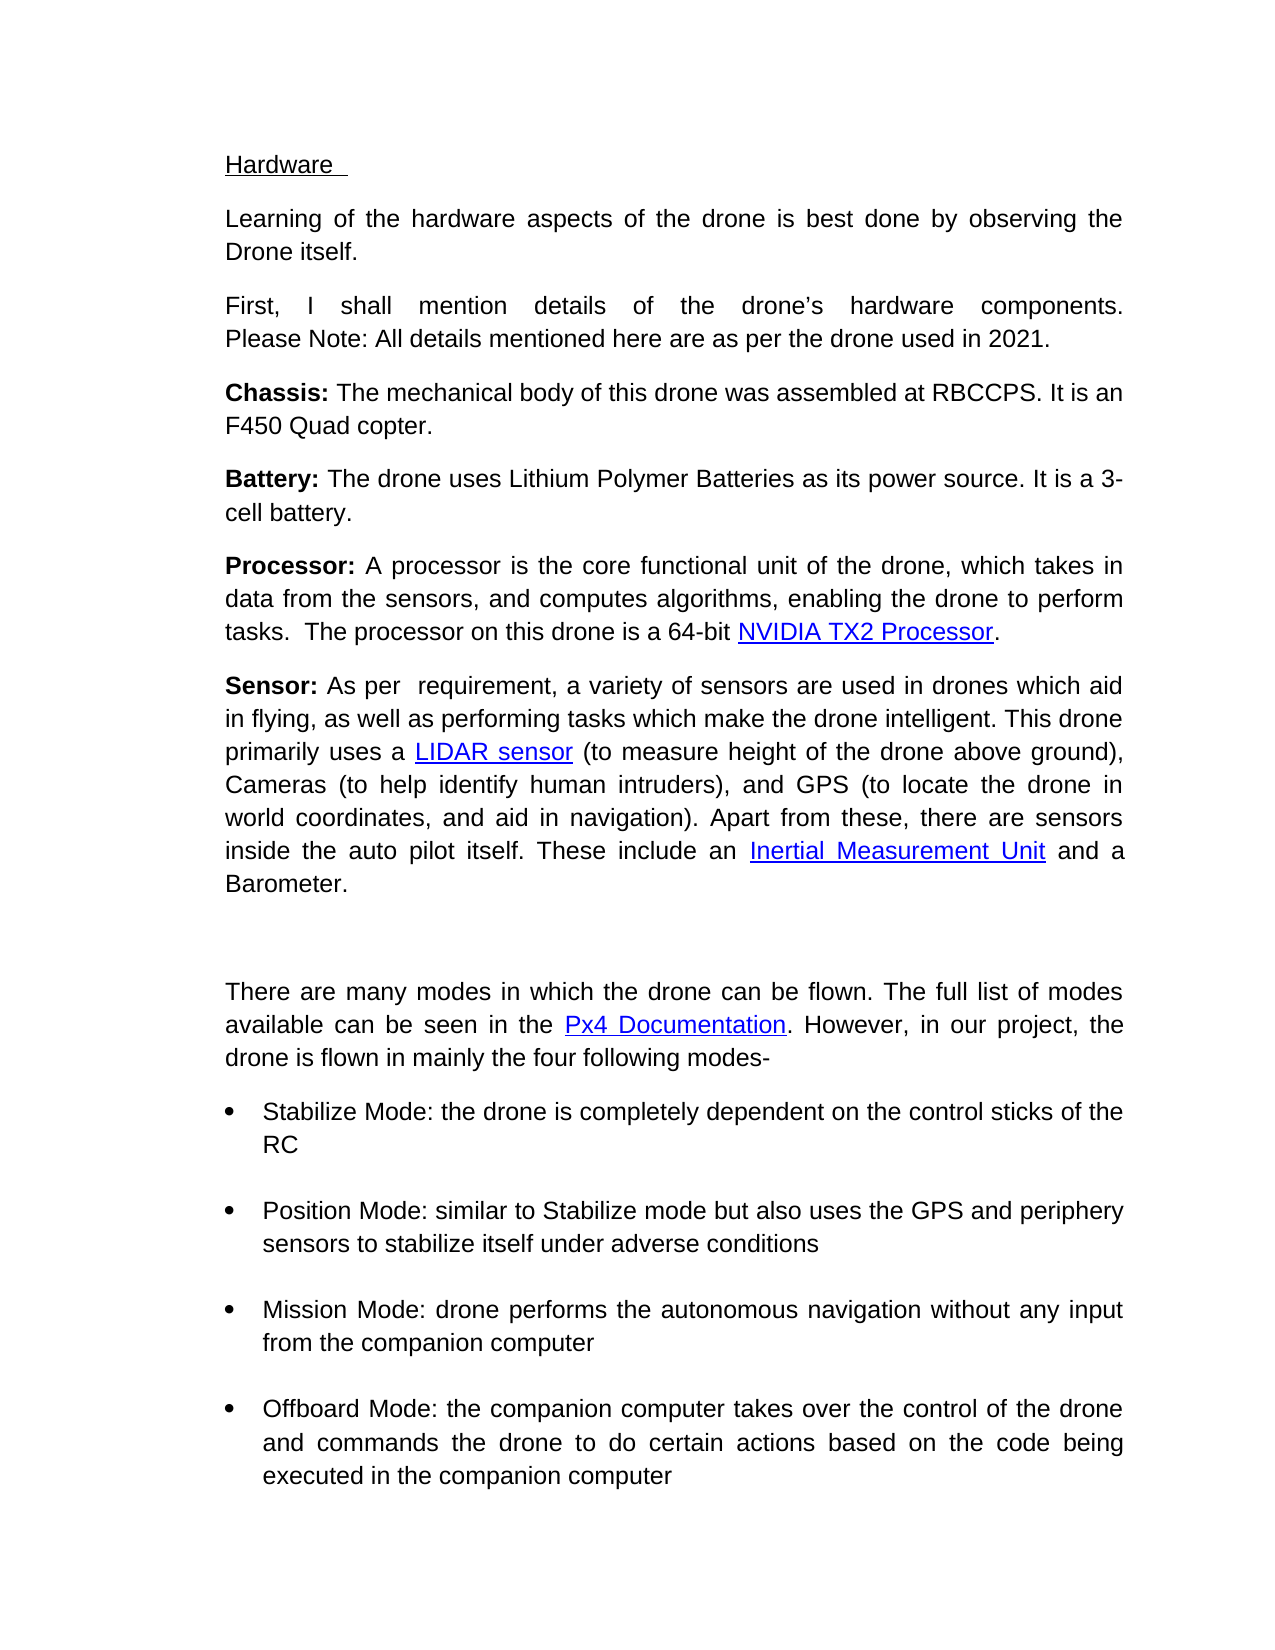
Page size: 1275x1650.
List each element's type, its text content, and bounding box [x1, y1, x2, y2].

text Hardware [225, 150, 1125, 179]
text Processor: A processor is the core functional unit of the drone, which takes in data from the sensors, and computes algorithms, enabling the drone to perform tasks. The processor on this drone is a 64-bit NVIDIA TX2 Processor. [225, 551, 1125, 646]
text Chassis: The mechanical body of this drone was assembled at RBCCPS. It is an F450 Quad copter. [225, 378, 1125, 439]
text Sensor: As per requirement, a variety of sensors are used in drones which aid in flying, as well as performing tasks which make the drone intelligent. This drone primarily uses a LIDAR sensor (to measure height of the drone above ground), Cameras (to help identify human intruders), and GPS (to locate the drone in world coordinates, and aid in navigation). Apart from these, there are sensors inside the auto pilot itself. These include an Inertial Measurement Unit and a Barometer. [225, 671, 1125, 898]
text There are many modes in which the drone can be flown. The full list of modes available can be seen in the Px4 Documentation. However, in our project, the drone is flown in mainly the four following modes- [225, 977, 1125, 1072]
text Battery: The drone uses Lithium Polymer Batteries as its power source. It is a 3-cell battery. [225, 464, 1125, 526]
list Stabilize Mode: the drone is completely dependent on the control sticks of the RC [225, 1097, 1125, 1159]
list Offboard Mode: the companion computer takes over the control of the drone and commands the drone to do certain actions based on the code being executed in the companion computer [225, 1394, 1125, 1489]
text Learning of the hardware aspects of the drone is best done by observing the Drone itself. [225, 204, 1125, 266]
list Mission Mode: drone performs the autonomous navigation without any input from the companion computer [225, 1295, 1125, 1357]
list Position Mode: similar to Stabilize mode but also uses the GPS and periphery sensors to stabilize itself under adverse conditions [225, 1196, 1125, 1258]
text First, I shall mention details of the drone’s hardware components. Please Note: All details mentioned here are as per the drone used in 2021. [225, 291, 1125, 352]
